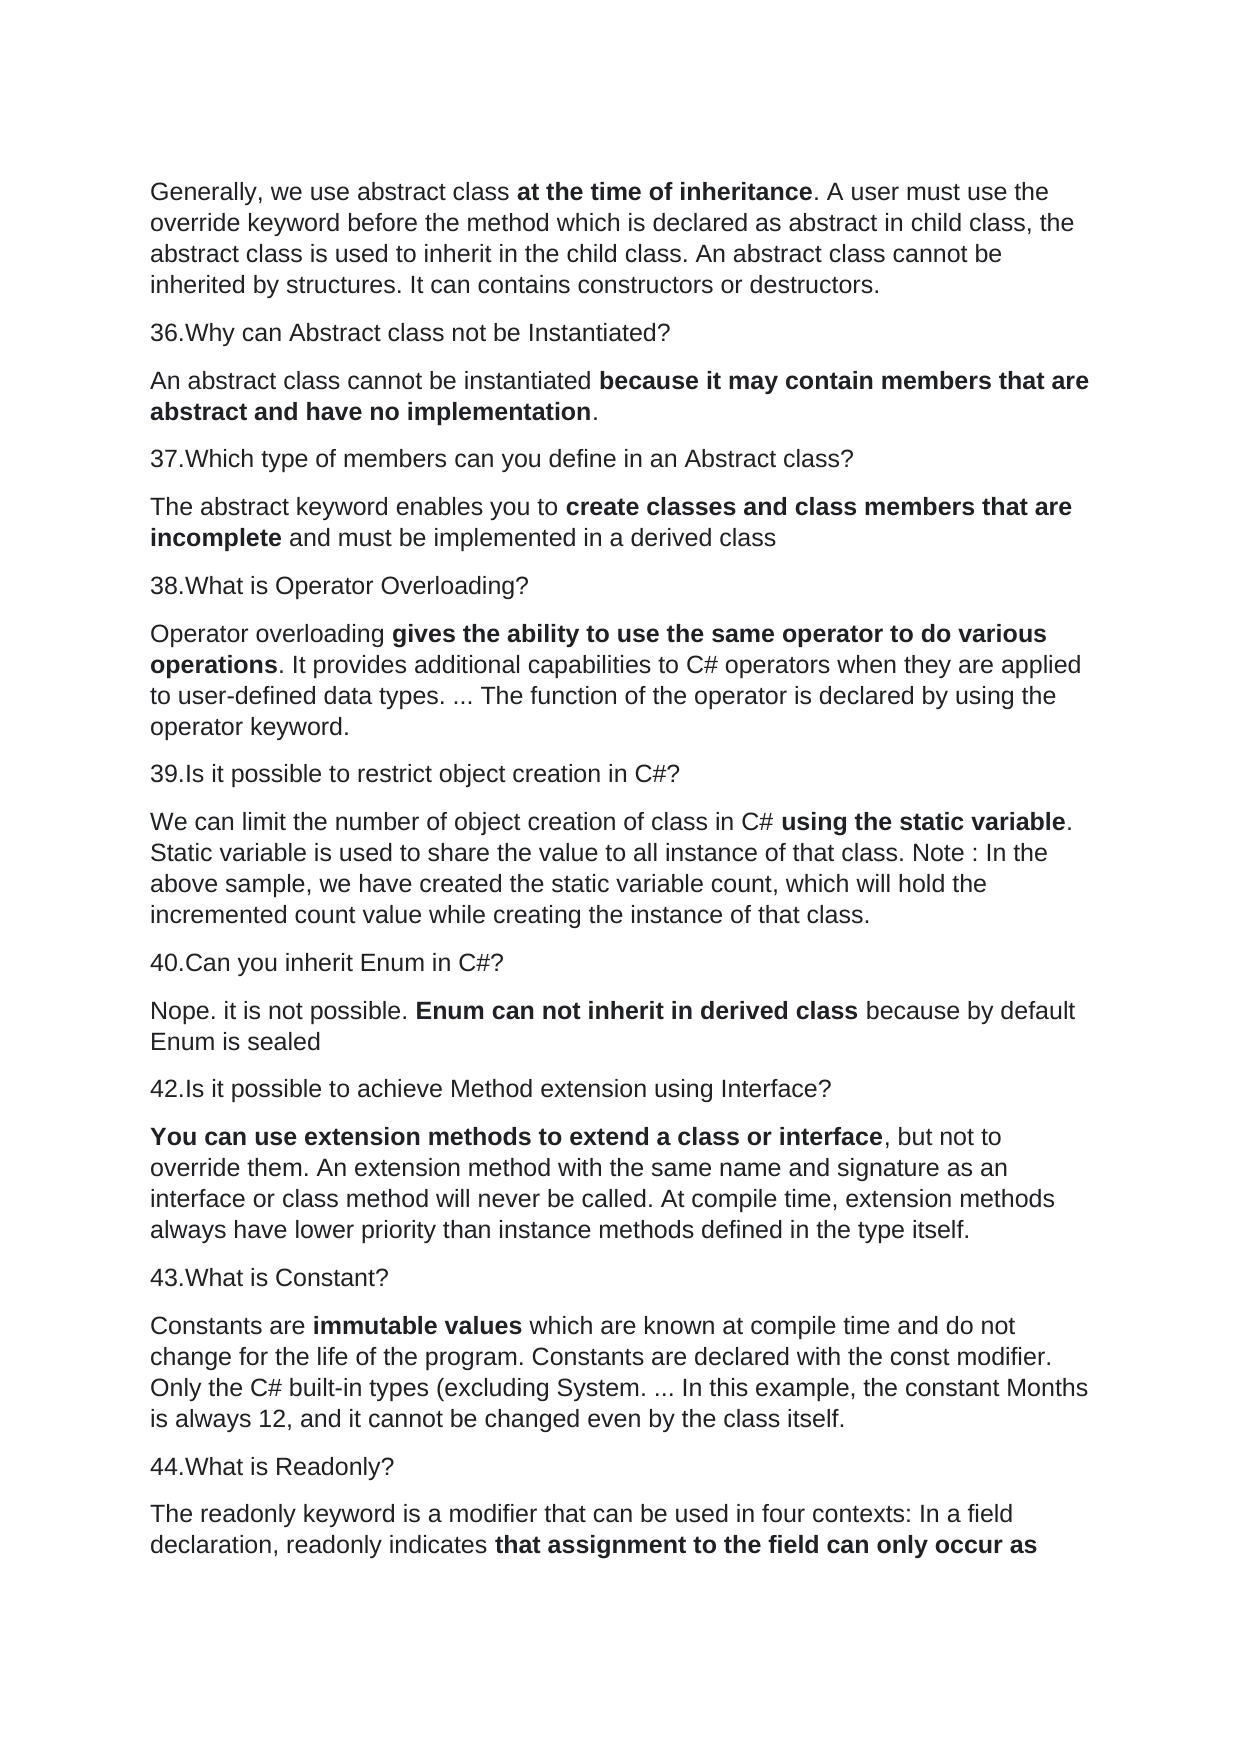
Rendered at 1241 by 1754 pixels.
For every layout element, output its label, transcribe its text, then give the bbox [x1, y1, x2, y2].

text We can limit the number of object creation of class in C# using the static variable. Static variable is used to share the value to all instance of that class. Note : In the above sample, we have created the static variable count, which will hold the incremented count value while creating the instance of that class. [150, 807, 1090, 929]
text 39.Is it possible to restrict object creation in C#? [150, 759, 1090, 788]
text You can use extension methods to extend a class or interface, but not to override them. An extension method with the same name and signature as an interface or class method will never be called. At compile time, extension methods always have lower priority than instance methods defined in the type itself. [150, 1122, 1090, 1244]
text 42.Is it possible to achieve Method extension using Interface? [150, 1074, 1090, 1103]
text 38.What is Operator Overloading? [185, 571, 1090, 600]
text An abstract class cannot be instantiated because it may contain members that are abstract and have no implementation. [150, 366, 1090, 426]
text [150, 1499, 1090, 1559]
text Nope. it is not possible. Enum can not inherit in derived class because by default Enum is sealed [150, 996, 1090, 1056]
text 43.What is Constant? [185, 1263, 1090, 1292]
text 37.Which type of members can you define in an Abstract class? [150, 444, 1090, 473]
text 44.What is Readonly? [185, 1452, 1090, 1480]
text Operator overloading gives the ability to use the same operator to do various operations. It provides additional capabilities to C# operators when they are applied to user-defined data types. ... The function of the operator is declared by using the operator keyword. [150, 619, 1090, 741]
text 40.Can you inherit Enum in C#? [185, 948, 1090, 977]
text The abstract keyword enables you to create classes and class members that are incomplete and must be implemented in a derived class [150, 492, 1090, 552]
text Constants are immutable values which are known at compile time and do not change for the life of the program. Constants are declared with the const modifier. Only the C# built-in types (excluding System. ... In this example, the constant Months is always 12, and it cannot be changed even by the class itself. [150, 1311, 1090, 1433]
text Generally, we use abstract class at the time of inheritance. A user must use the override keyword before the method which is declared as abstract in child class, the abstract class is used to inherit in the child class. An abstract class cannot be inherited by structures. It can contains constructors or destructors. [150, 177, 1090, 299]
text 36.Why can Abstract class not be Instantiated? [185, 318, 1090, 347]
